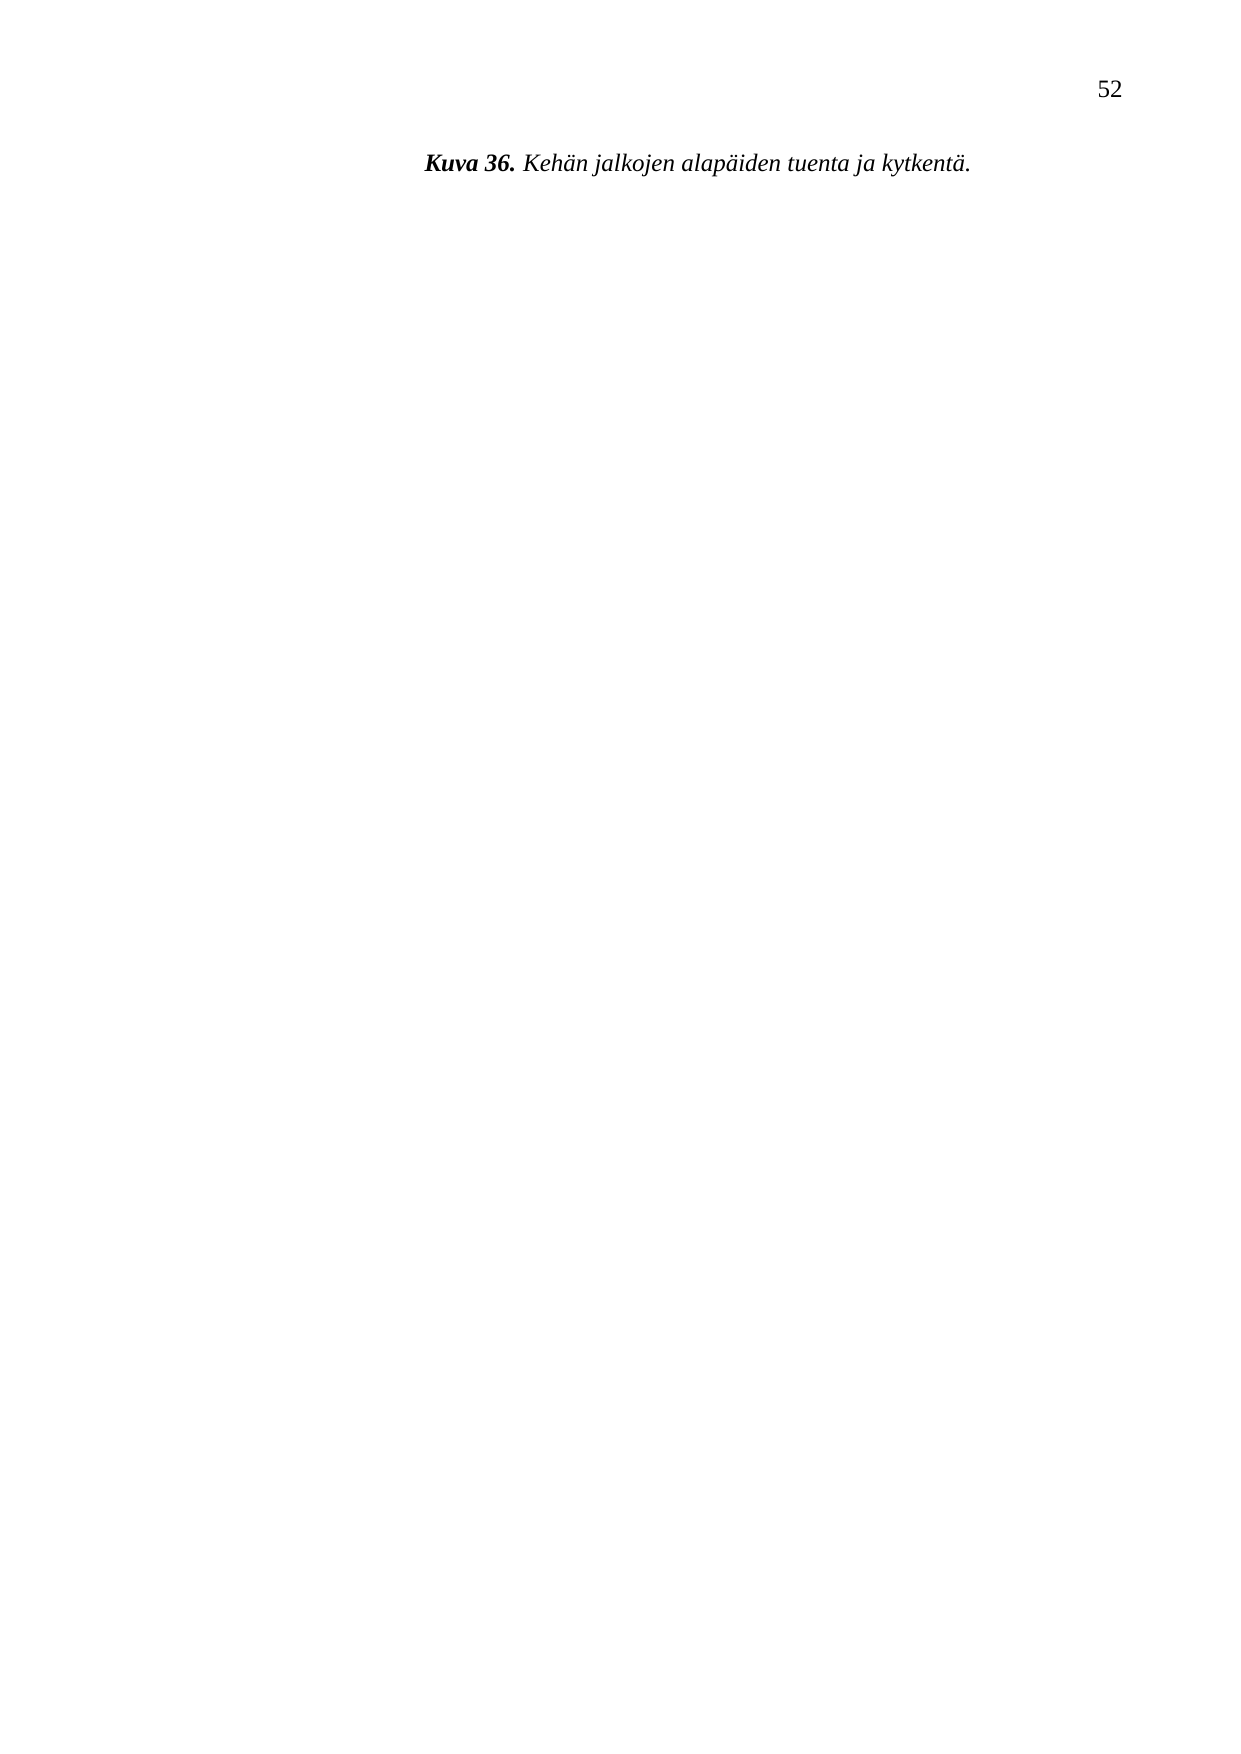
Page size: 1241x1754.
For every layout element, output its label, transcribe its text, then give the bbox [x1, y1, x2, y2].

text Kehän jalkojen alapäiden tuenta ja kytkentä. [273, 148, 1122, 176]
